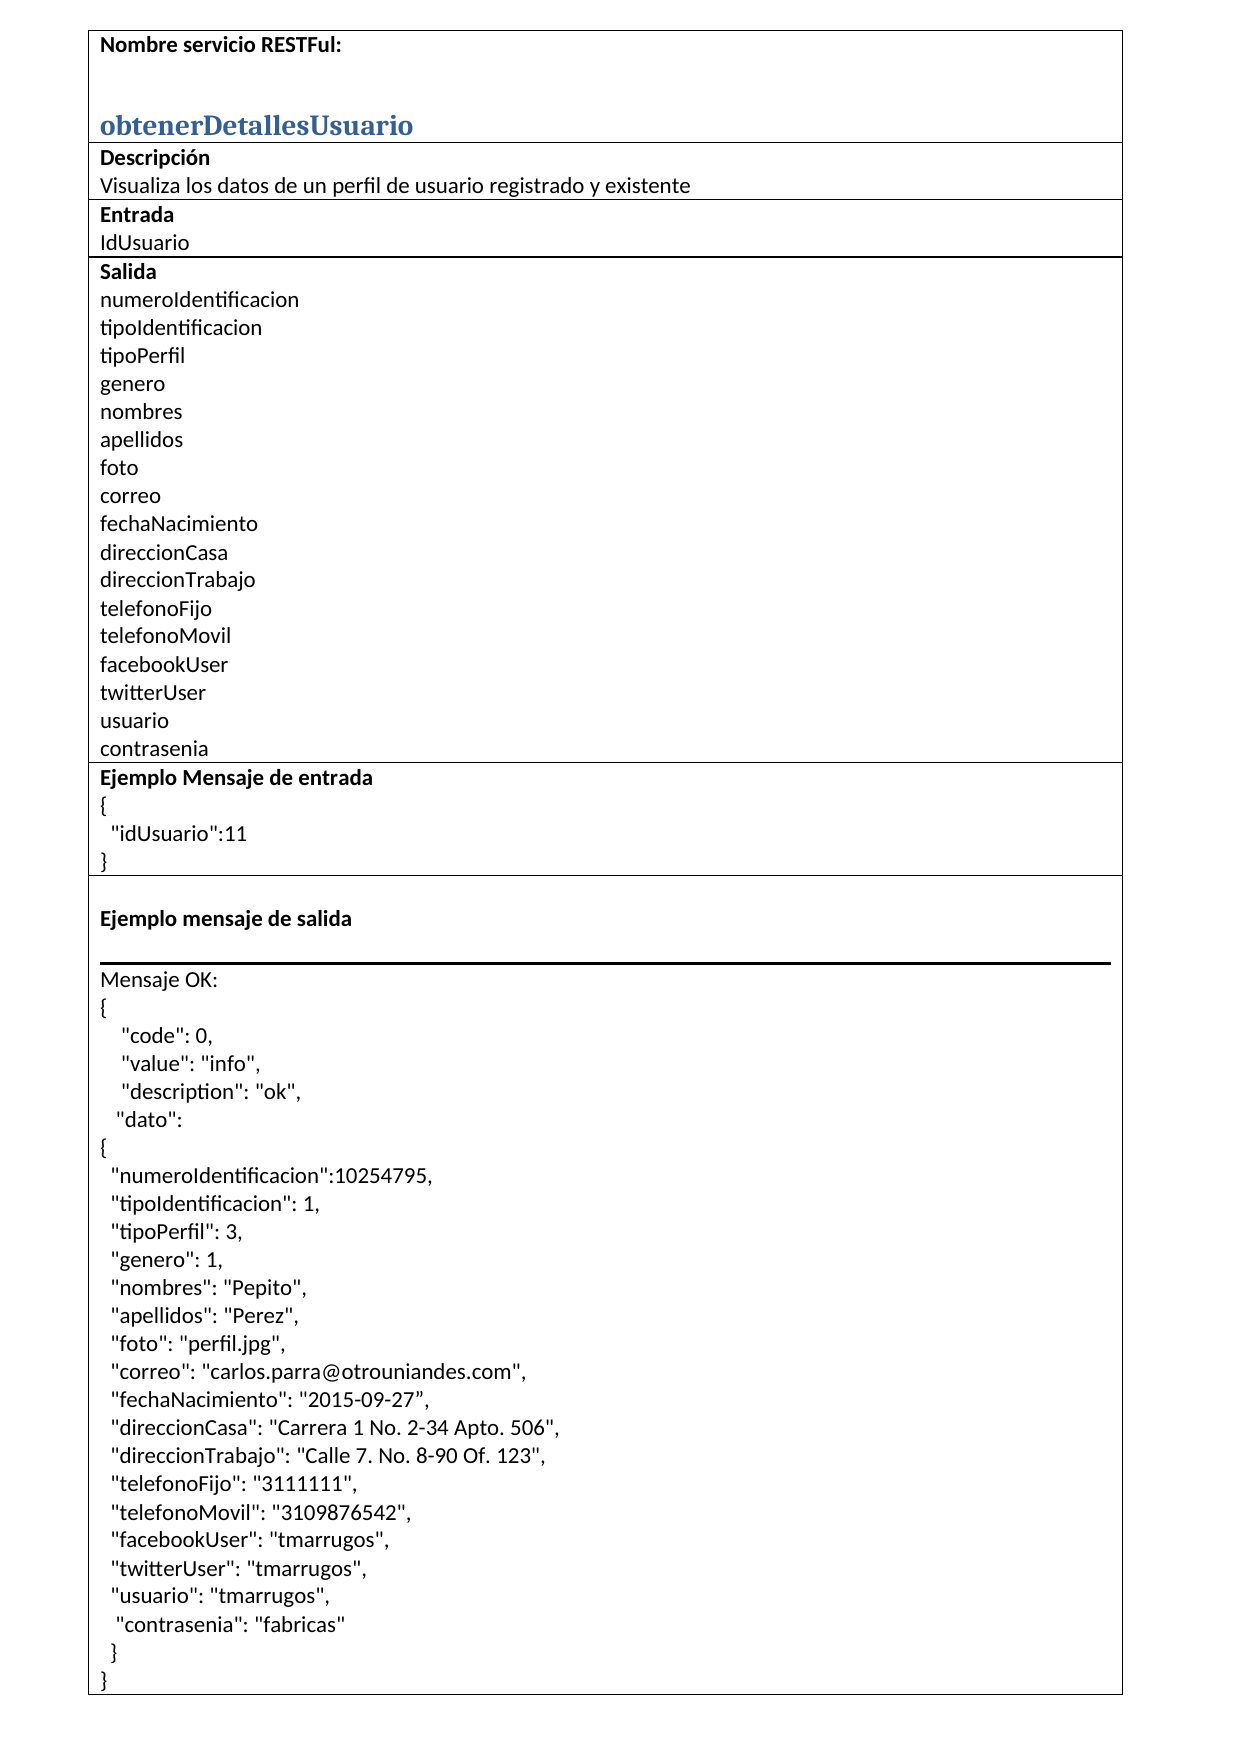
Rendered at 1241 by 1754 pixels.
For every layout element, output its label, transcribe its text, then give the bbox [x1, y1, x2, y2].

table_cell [89, 876, 1122, 1694]
table_cell Descripción Visualiza los datos de un perfil de usuario registrado y existente [89, 143, 1122, 199]
table_cell Salida numeroIdentificacion tipoIdentificacion tipoPerfil genero nombres apellidos foto correo fechaNacimiento direccionCasa direccionTrabajo telefonoFijo telefonoMovil facebookUser twitterUser usuario contrasenia [89, 258, 1122, 762]
table_cell Entrada IdUsuario [89, 200, 1122, 256]
table_header Nombre servicio RESTFul: obtenerDetallesUsuario [89, 31, 1122, 142]
table_cell Ejemplo Mensaje de entrada { "idUsuario":11 } [89, 763, 1122, 875]
